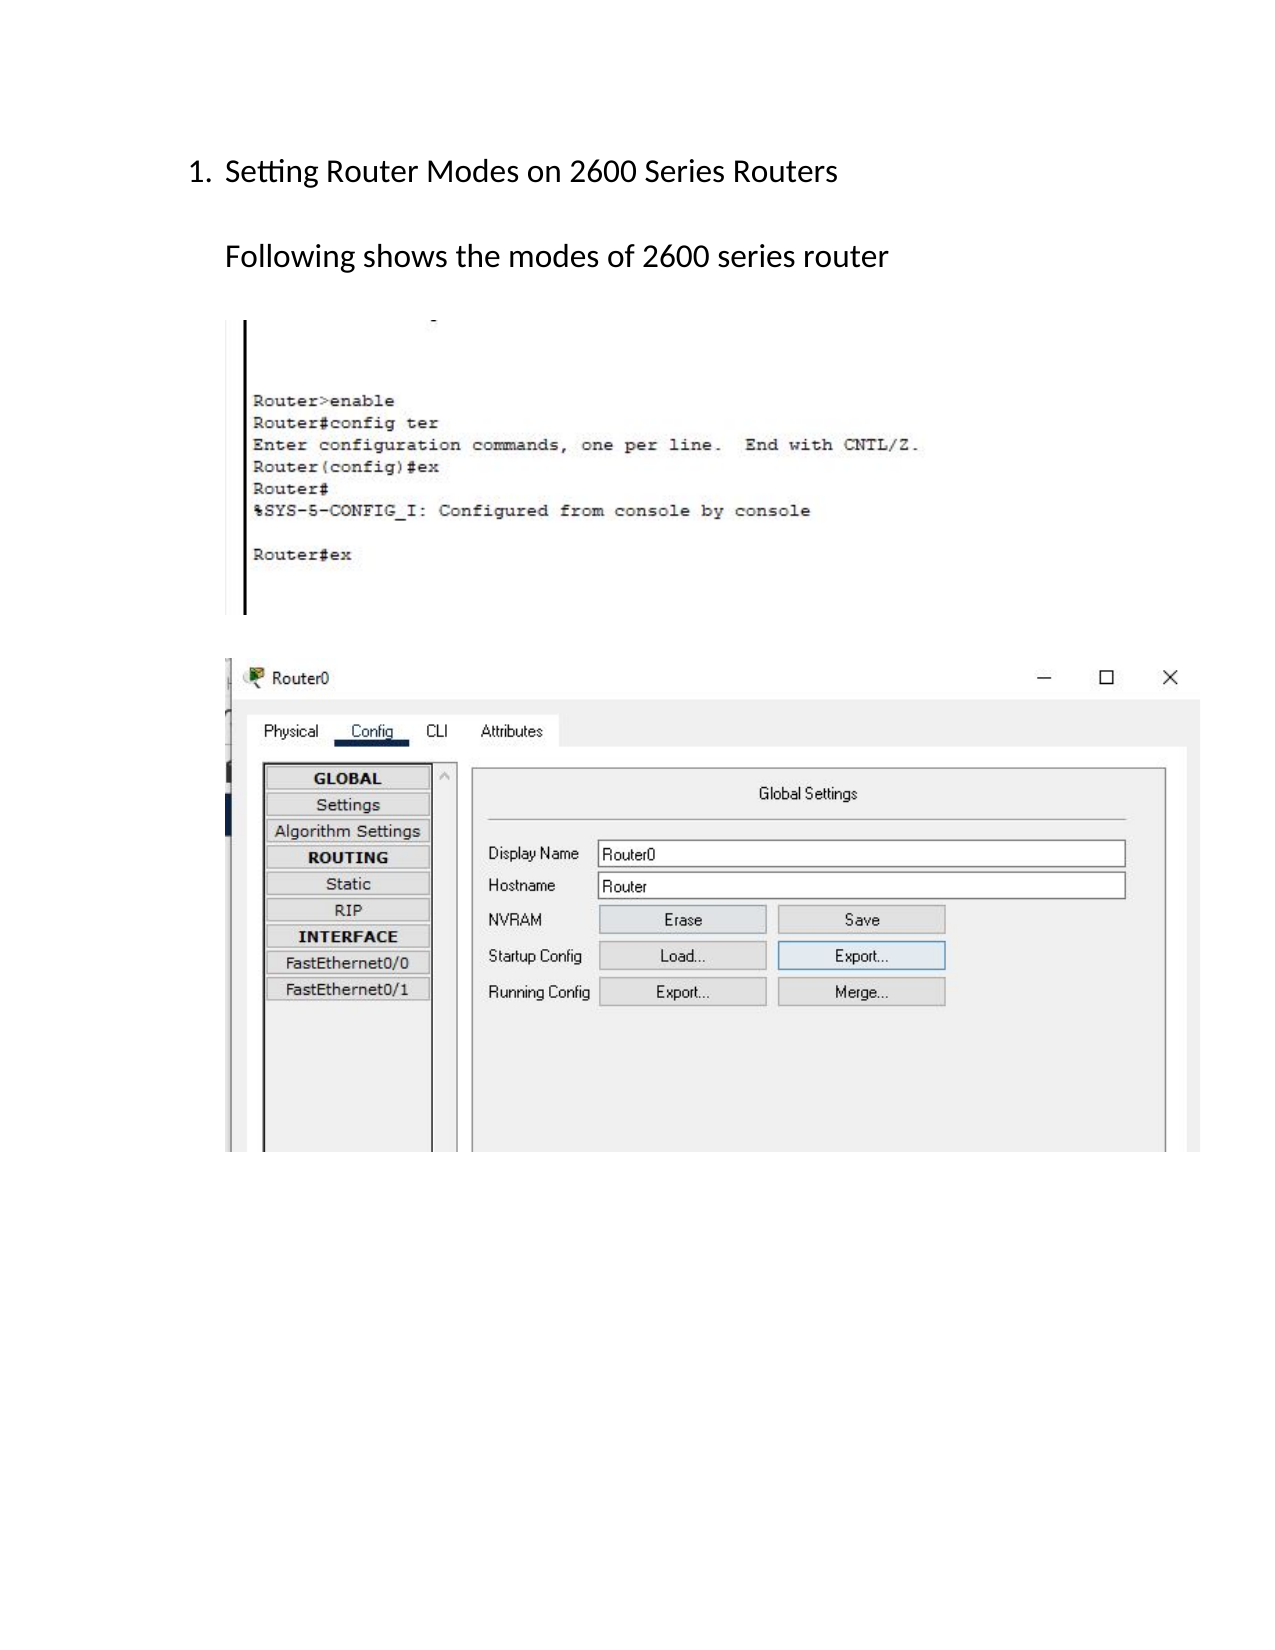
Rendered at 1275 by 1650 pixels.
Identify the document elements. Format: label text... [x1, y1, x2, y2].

list Setting Router Modes on 2600 Series Routers [187, 150, 1125, 191]
picture [225, 320, 1002, 615]
picture [225, 658, 1200, 1152]
list Following shows the modes of 2600 series router [225, 235, 1125, 276]
